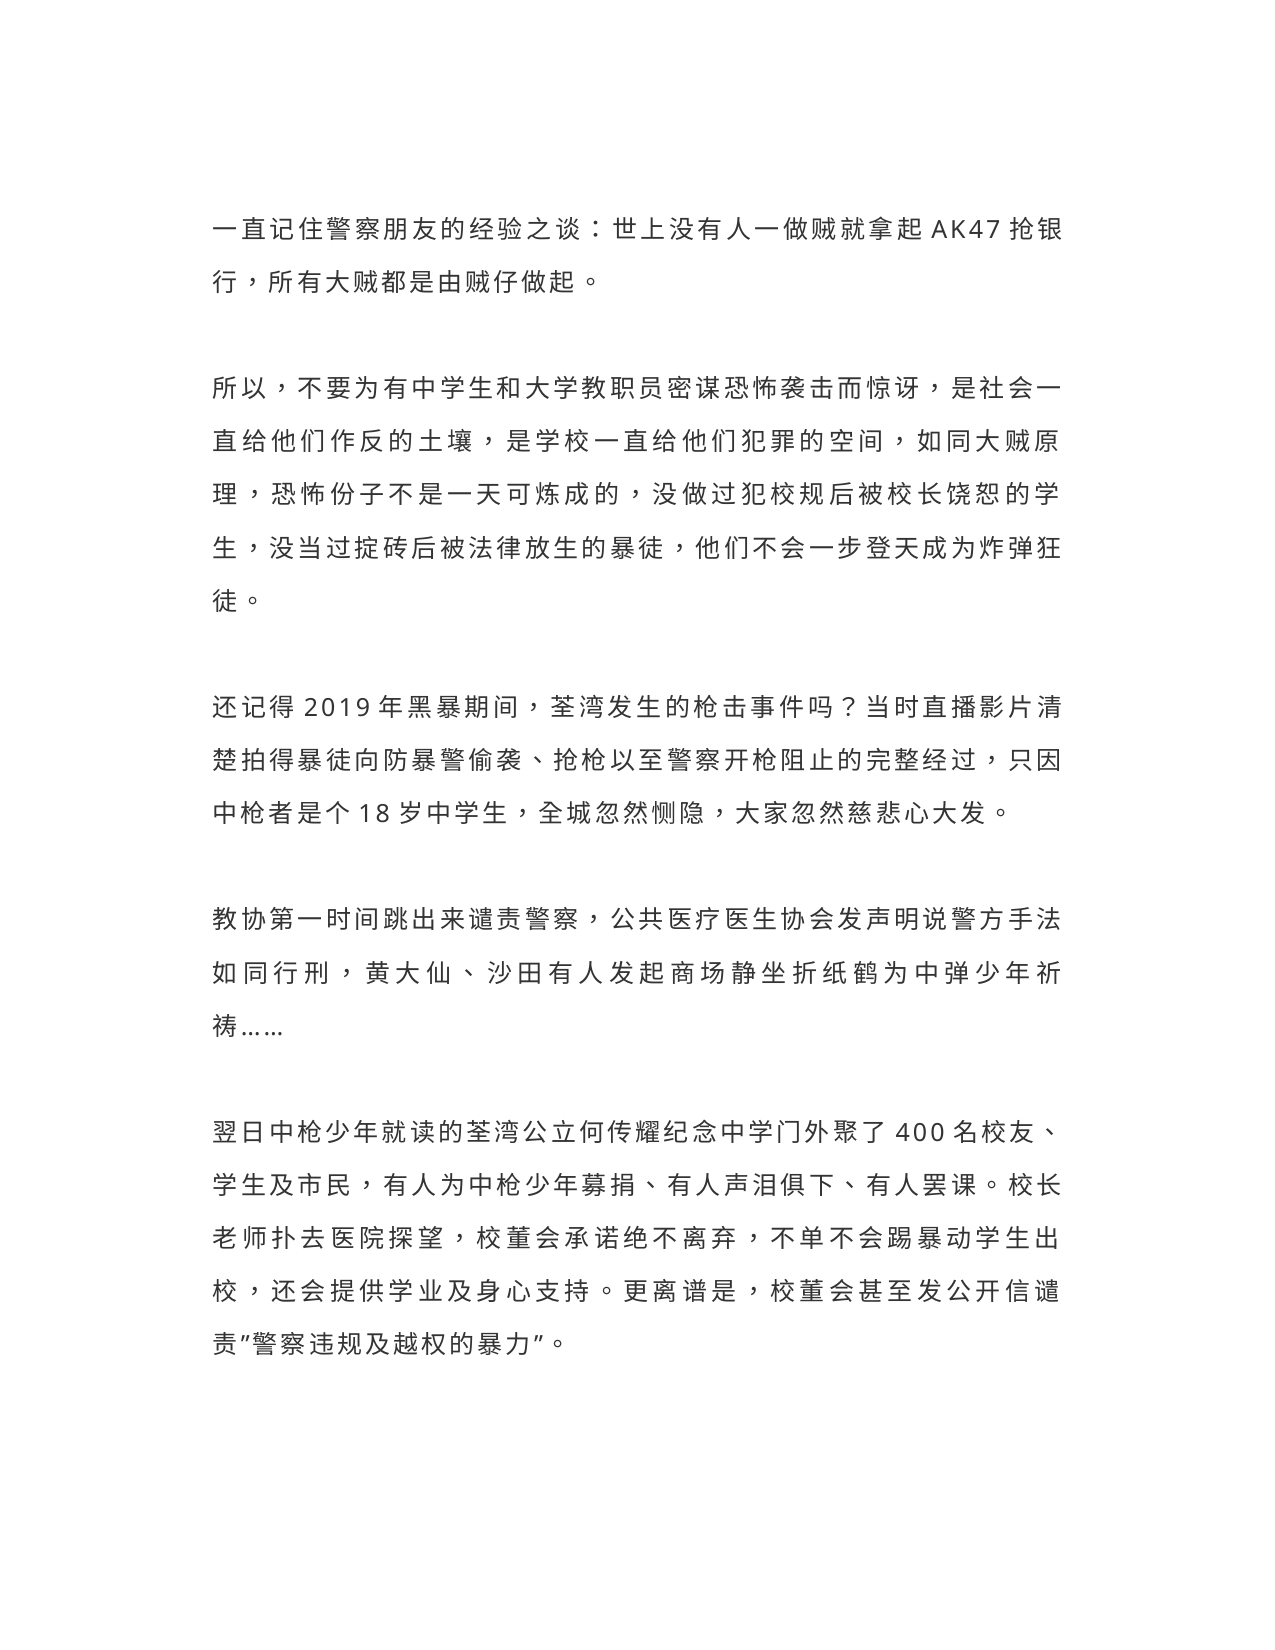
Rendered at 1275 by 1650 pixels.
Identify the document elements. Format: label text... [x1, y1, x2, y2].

text 教协第一时间跳出来谴责警察，公共医疗医生协会发声明说警方手法如同行刑，黄大仙、沙田有人发起商场静坐折纸鹤为中弹少年祈祷…… [212, 883, 1062, 1042]
text 翌日中枪少年就读的荃湾公立何传耀纪念中学门外聚了400名校友、学生及市民，有人为中枪少年募捐、有人声泪俱下、有人罢课。校长老师扑去医院探望，校董会承诺绝不离弃，不单不会踢暴动学生出校，还会提供学业及身心支持。更离谱是，校董会甚至发公开信谴责”警察违规及越权的暴力”。 [212, 1096, 1062, 1361]
text 还记得2019年黑暴期间，荃湾发生的枪击事件吗？当时直播影片清楚拍得暴徒向防暴警偷袭、抢枪以至警察开枪阻止的完整经过，只因中枪者是个18岁中学生，全城忽然恻隐，大家忽然慈悲心大发。 [212, 671, 1062, 830]
text 一直记住警察朋友的经验之谈：世上没有人一做贼就拿起AK47抢银行，所有大贼都是由贼仔做起。 [212, 192, 1062, 299]
text 所以，不要为有中学生和大学教职员密谋恐怖袭击而惊讶，是社会一直给他们作反的土壤，是学校一直给他们犯罪的空间，如同大贼原理，恐怖份子不是一天可炼成的，没做过犯校规后被校长饶恕的学生，没当过掟砖后被法律放生的暴徒，他们不会一步登天成为炸弹狂徒。 [212, 352, 1062, 617]
